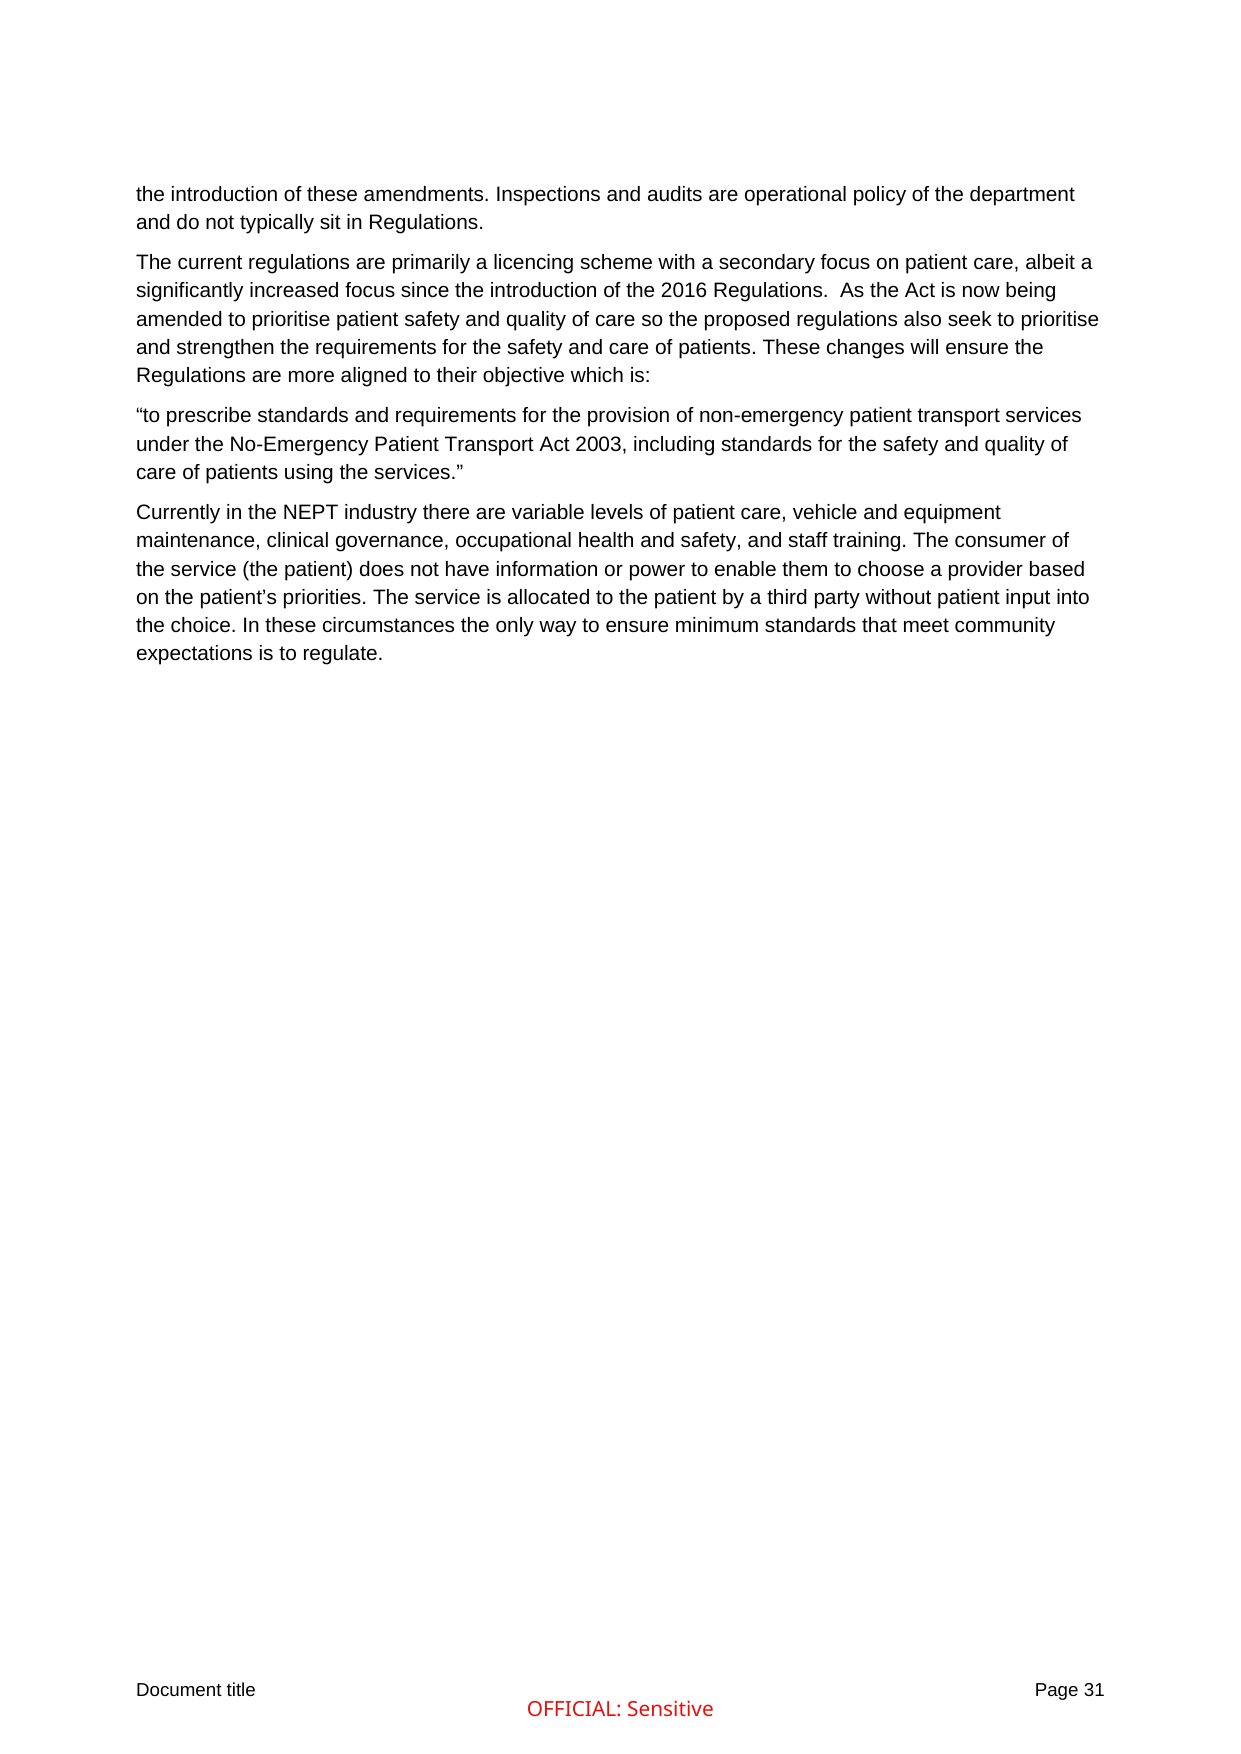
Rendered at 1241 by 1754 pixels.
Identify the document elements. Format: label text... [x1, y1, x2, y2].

text “to prescribe standards and requirements for the provision of non-emergency patient transport services under the No-Emergency Patient Transport Act 2003, including standards for the safety and quality of care of patients using the services.” [136, 399, 1104, 483]
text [136, 177, 1104, 233]
text The current regulations are primarily a licencing scheme with a secondary focus on patient care, albeit a significantly increased focus since the introduction of the 2016 Regulations. As the Act is now being amended to prioritise patient safety and quality of care so the proposed regulations also seek to prioritise and strengthen the requirements for the safety and care of patients. These changes will ensure the Regulations are more aligned to their objective which is: [136, 246, 1104, 387]
text Currently in the NEPT industry there are variable levels of patient care, vehicle and equipment maintenance, clinical governance, occupational health and safety, and staff training. The consumer of the service (the patient) does not have information or power to enable them to choose a provider based on the patient’s priorities. The service is allocated to the patient by a third party without patient input into the choice. In these circumstances the only way to ensure minimum standards that meet community expectations is to regulate. [136, 496, 1104, 665]
